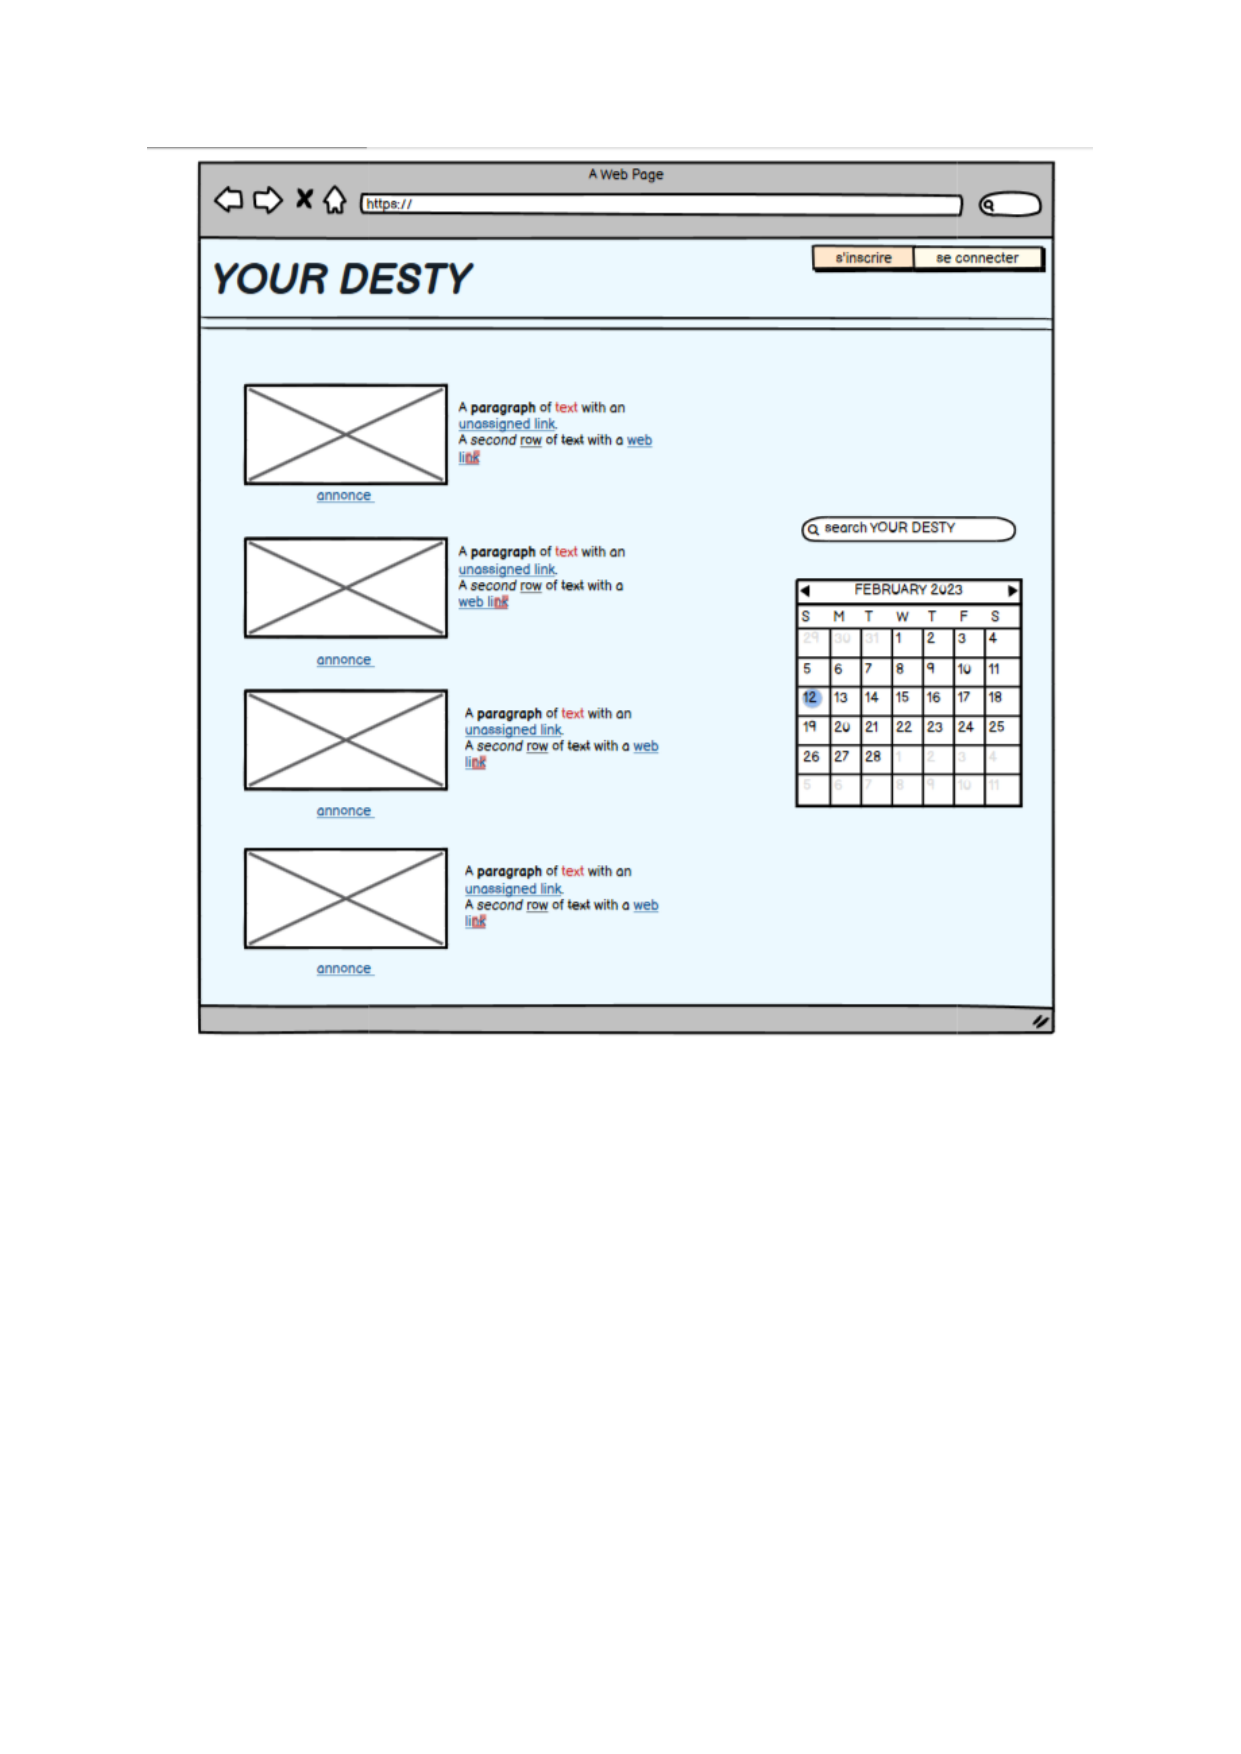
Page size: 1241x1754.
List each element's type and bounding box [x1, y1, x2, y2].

picture [147, 147, 1093, 1073]
